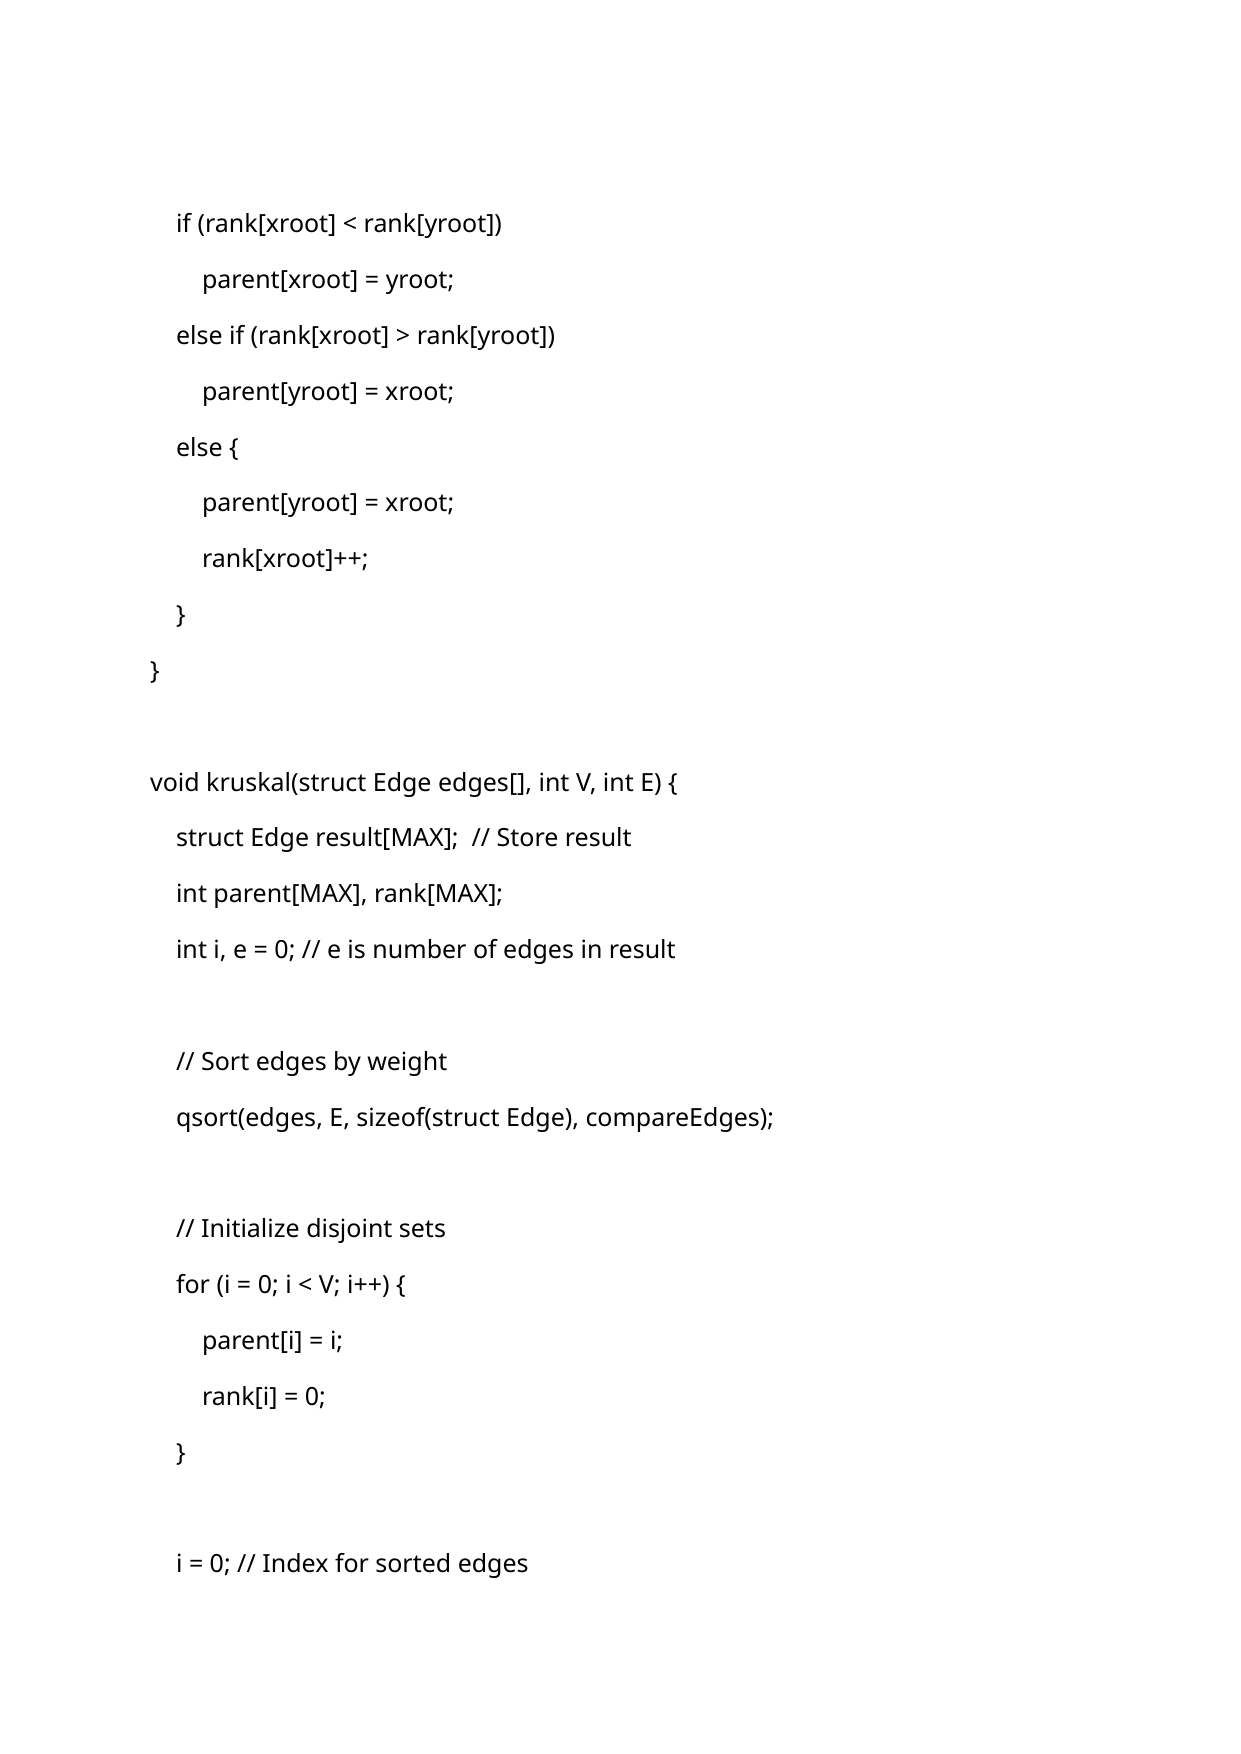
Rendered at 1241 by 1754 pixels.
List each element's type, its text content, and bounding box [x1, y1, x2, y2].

text qsort(edges, E, sizeof(struct Edge), compareEdges); [150, 1099, 1090, 1133]
text for (i = 0; i < V; i++) { [150, 1267, 1090, 1301]
text // Sort edges by weight [150, 1043, 1090, 1077]
text else { [150, 429, 1090, 463]
text struct Edge result[MAX]; // Store result [150, 820, 1090, 854]
text } [150, 1434, 1090, 1468]
text int i, e = 0; // e is number of edges in result [150, 932, 1090, 966]
text parent[xroot] = yroot; [150, 262, 1090, 296]
text int parent[MAX], rank[MAX]; [150, 876, 1090, 910]
text } [150, 652, 1090, 687]
text void kruskal(struct Edge edges[], int V, int E) { [150, 764, 1090, 798]
text rank[xroot]++; [150, 541, 1090, 575]
text } [150, 597, 1090, 631]
text i = 0; // Index for sorted edges [150, 1546, 1090, 1580]
text rank[i] = 0; [150, 1378, 1090, 1412]
text parent[i] = i; [150, 1322, 1090, 1357]
text // Initialize disjoint sets [150, 1211, 1090, 1245]
text parent[yroot] = xroot; [150, 485, 1090, 519]
text else if (rank[xroot] > rank[yroot]) [150, 317, 1090, 352]
text if (rank[xroot] < rank[yroot]) [150, 206, 1090, 240]
text parent[yroot] = xroot; [150, 373, 1090, 407]
